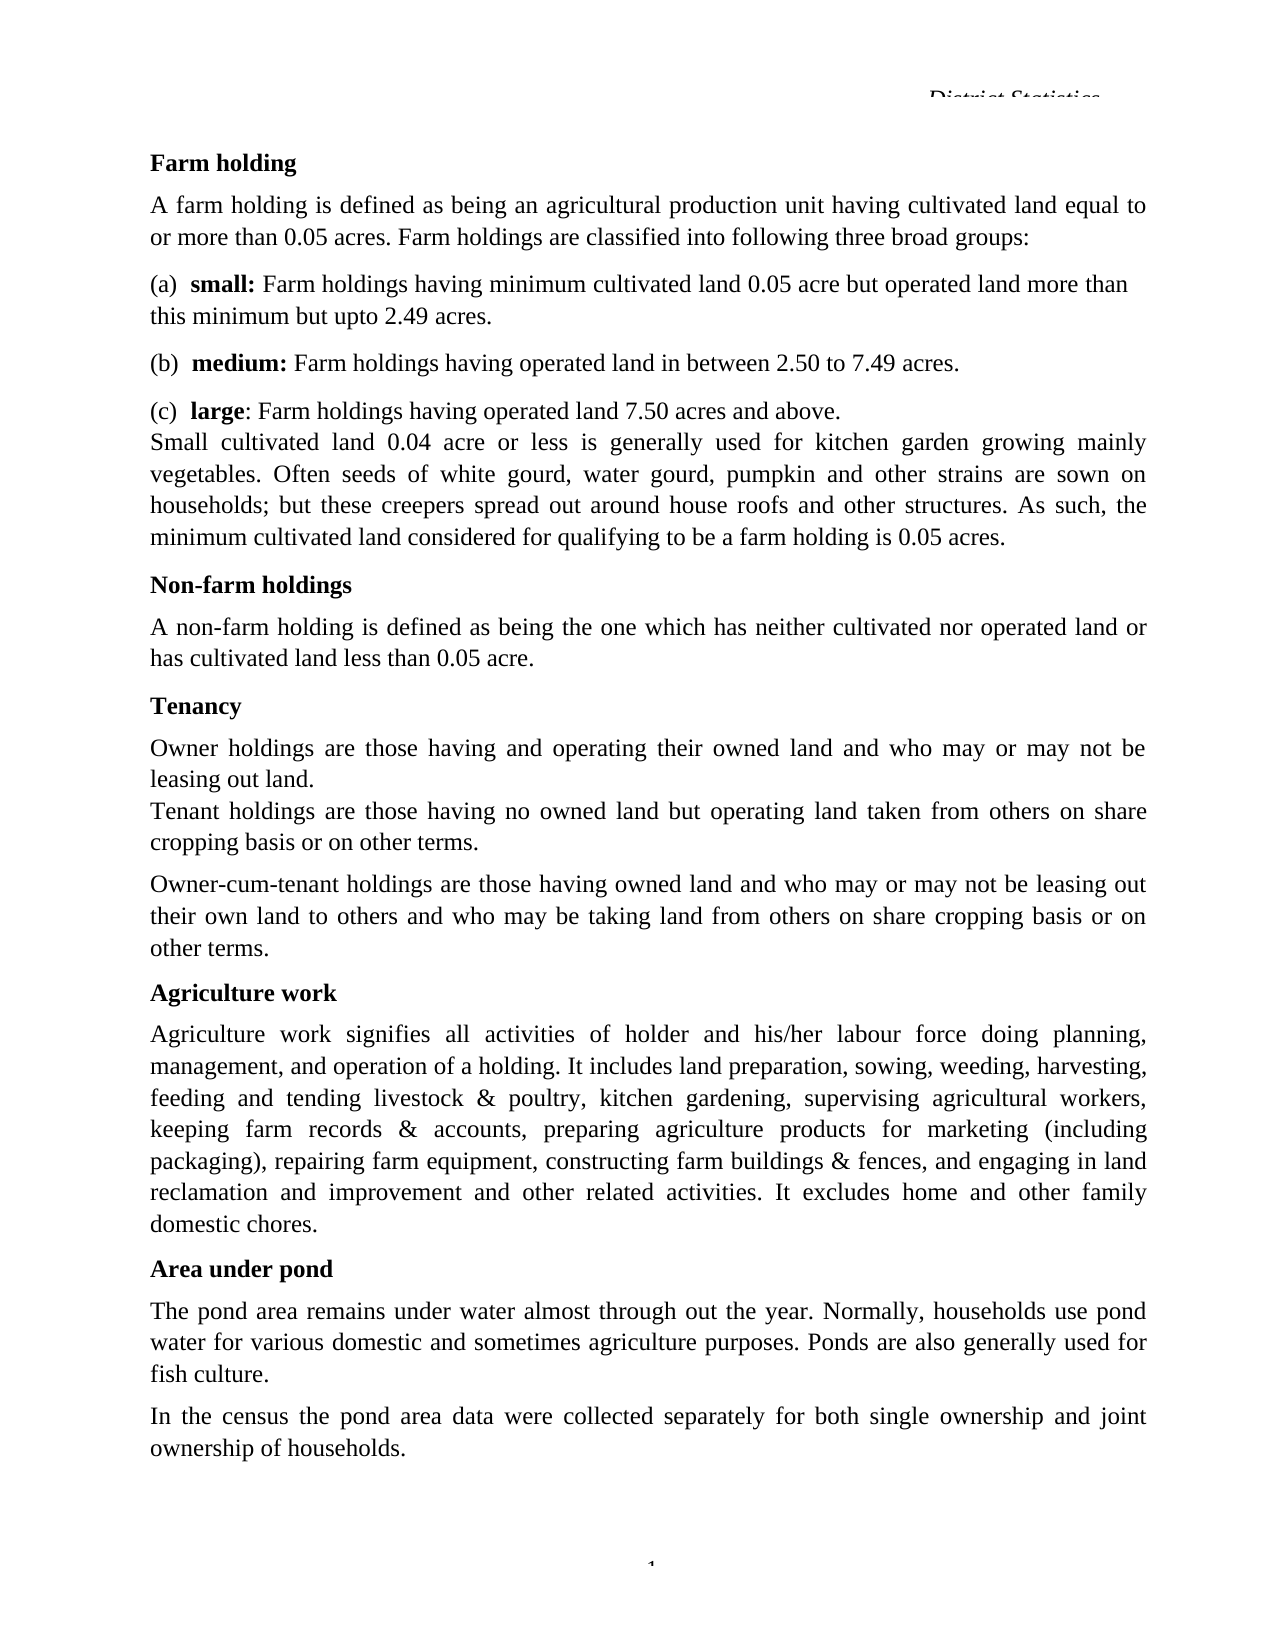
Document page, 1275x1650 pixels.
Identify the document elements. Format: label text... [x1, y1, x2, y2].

list large: Farm holdings having operated land 7.50 acres and above. [150, 396, 1167, 424]
text Tenant holdings are those having no owned land but operating land taken from others on share cropping basis or on other terms. [150, 796, 1148, 856]
text Owner-cum-tenant holdings are those having owned land and who may or may not be leasing out their own land to others and who may be taking land from others on share cropping basis or on other terms. [150, 869, 1148, 961]
subtitle Agriculture work [150, 978, 1167, 1006]
text In the census the pond area data were collected separately for both single ownership and joint ownership of households. [150, 1401, 1148, 1461]
subtitle Tenancy [150, 691, 1167, 719]
subtitle Area under pond [150, 1254, 1167, 1283]
text Agriculture work signifies all activities of holder and his/her labour force doing planning, management, and operation of a holding. It includes land preparation, sowing, weeding, harvesting, feeding and tending livestock & poultry, kitchen gardening, supervising agricultural workers, keeping farm records & accounts, preparing agriculture products for marketing (including packaging), repairing farm equipment, constructing farm buildings & fences, and engaging in land reclamation and improvement and other related activities. It excludes home and other family domestic chores. [150, 1019, 1148, 1238]
text A non-farm holding is defined as being the one which has neither cultivated nor operated land or has cultivated land less than 0.05 acre. [150, 612, 1148, 672]
text Small cultivated land 0.04 acre or less is generally used for kitchen garden growing mainly vegetables. Often seeds of white gourd, water gourd, pumpkin and other strains are sown on households; but these creepers spread out around house roofs and other structures. As such, the minimum cultivated land considered for qualifying to be a farm holding is 0.05 acres. [150, 427, 1148, 551]
text The pond area remains under water almost through out the year. Normally, households use pond water for various domestic and sometimes agriculture purposes. Ponds are also generally used for fish culture. [150, 1296, 1148, 1388]
text Owner holdings are those having and operating their owned land and who may or may not be leasing out land. [150, 733, 1148, 793]
list medium: Farm holdings having operated land in between 2.50 to 7.49 acres. [150, 348, 1167, 377]
subtitle Non-farm holdings [150, 570, 1167, 598]
list small: Farm holdings having minimum cultivated land 0.05 acre but operated land more than this minimum but upto 2.49 acres. [150, 269, 1130, 330]
subtitle Farm holding [150, 148, 1167, 177]
text A farm holding is defined as being an agricultural production unit having cultivated land equal to or more than 0.05 acres. Farm holdings are classified into following three broad groups: [150, 190, 1148, 251]
